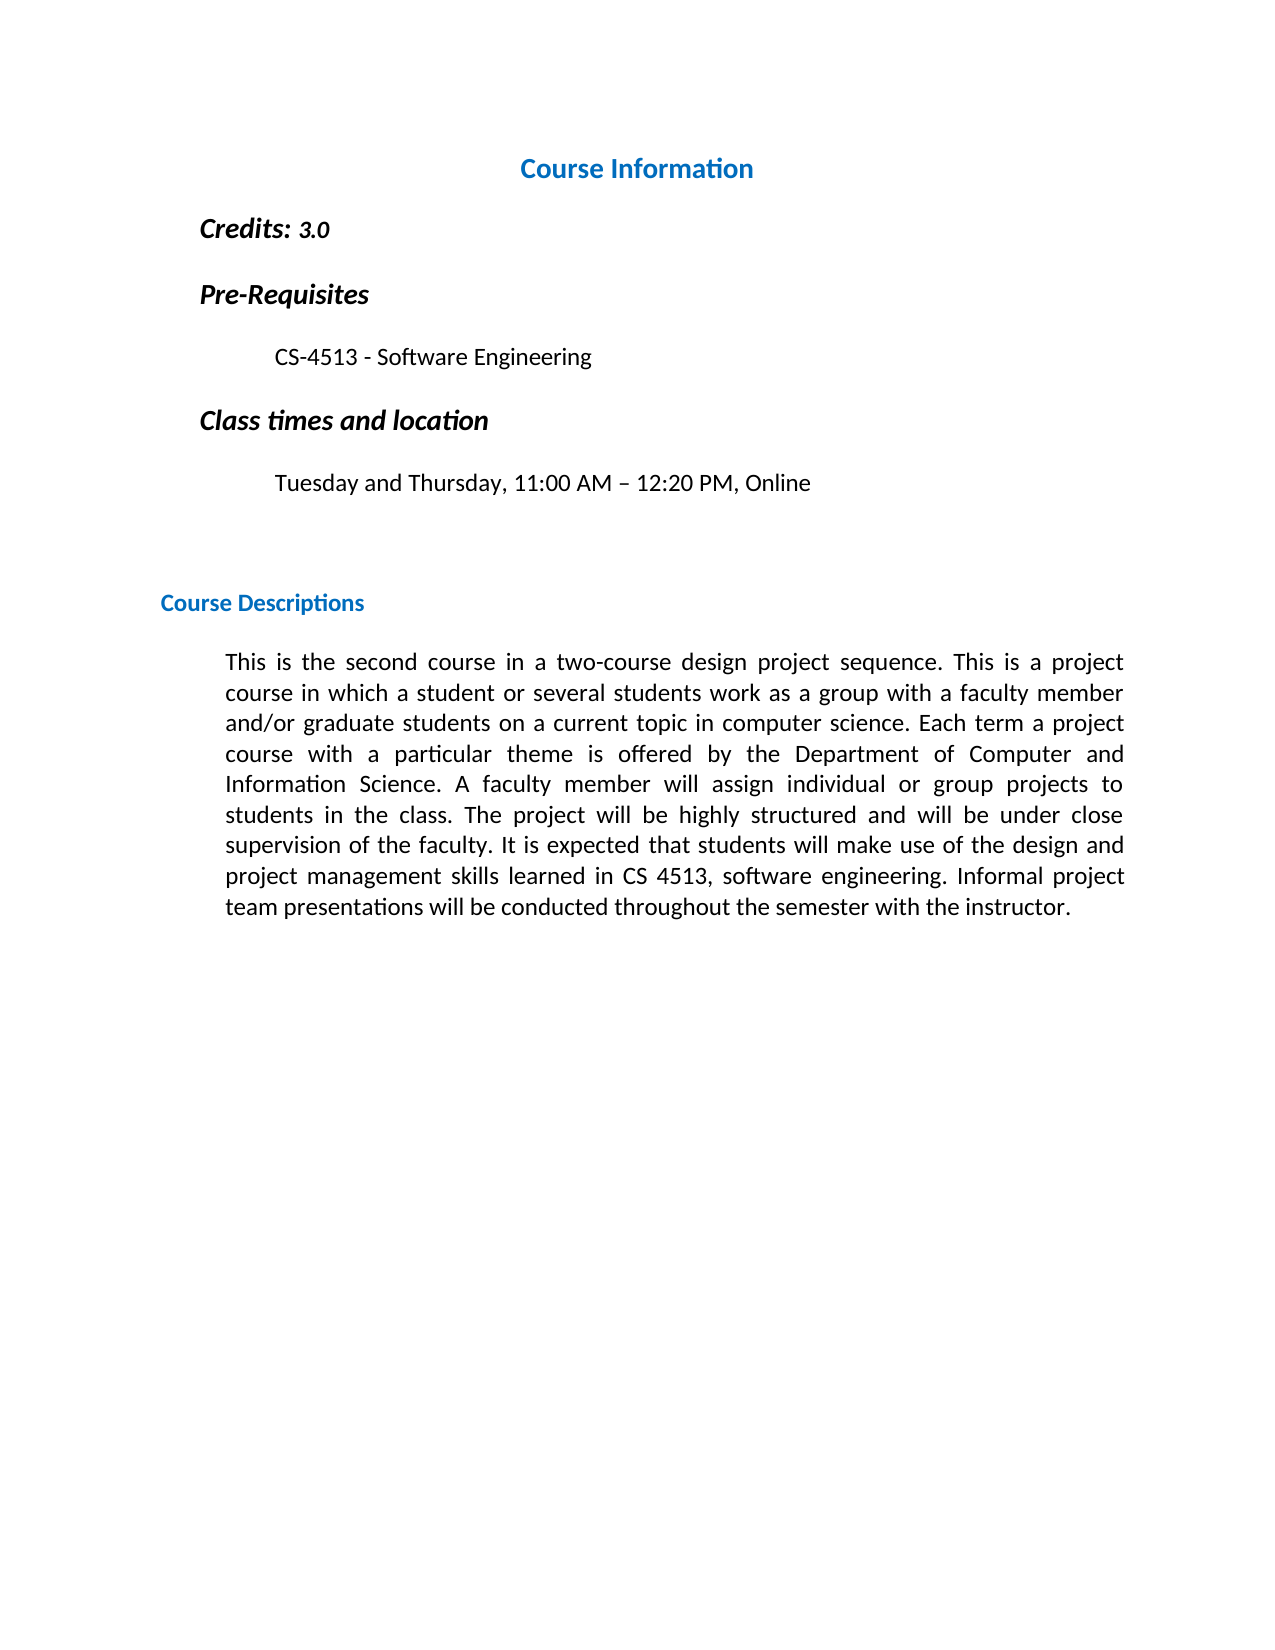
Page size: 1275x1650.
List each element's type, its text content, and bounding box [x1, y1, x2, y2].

text This is the second course in a two-course design project sequence. This is a project course in which a student or several students work as a group with a faculty member and/or graduate students on a current topic in computer science. Each term a project course with a particular theme is offered by the Department of Computer and Information Science. A faculty member will assign individual or group projects to students in the class. The project will be highly structured and will be under close supervision of the faculty. It is expected that students will make use of the design and project management skills learned in CS 4513, software engineering. Informal project team presentations will be conducted throughout the semester with the instructor. [225, 646, 1125, 921]
subtitle Course Descriptions [161, 587, 1139, 617]
text CS-4513 - Software Engineering [274, 341, 1139, 372]
subtitle Pre-Requisites [199, 276, 1139, 312]
text Tuesday and Thursday, 11:00 AM – 12:20 PM, Online [274, 467, 1139, 498]
subtitle Class times and location [199, 402, 1139, 437]
text Course Information [134, 150, 1139, 186]
text Credits: 3.0 [199, 210, 1139, 246]
